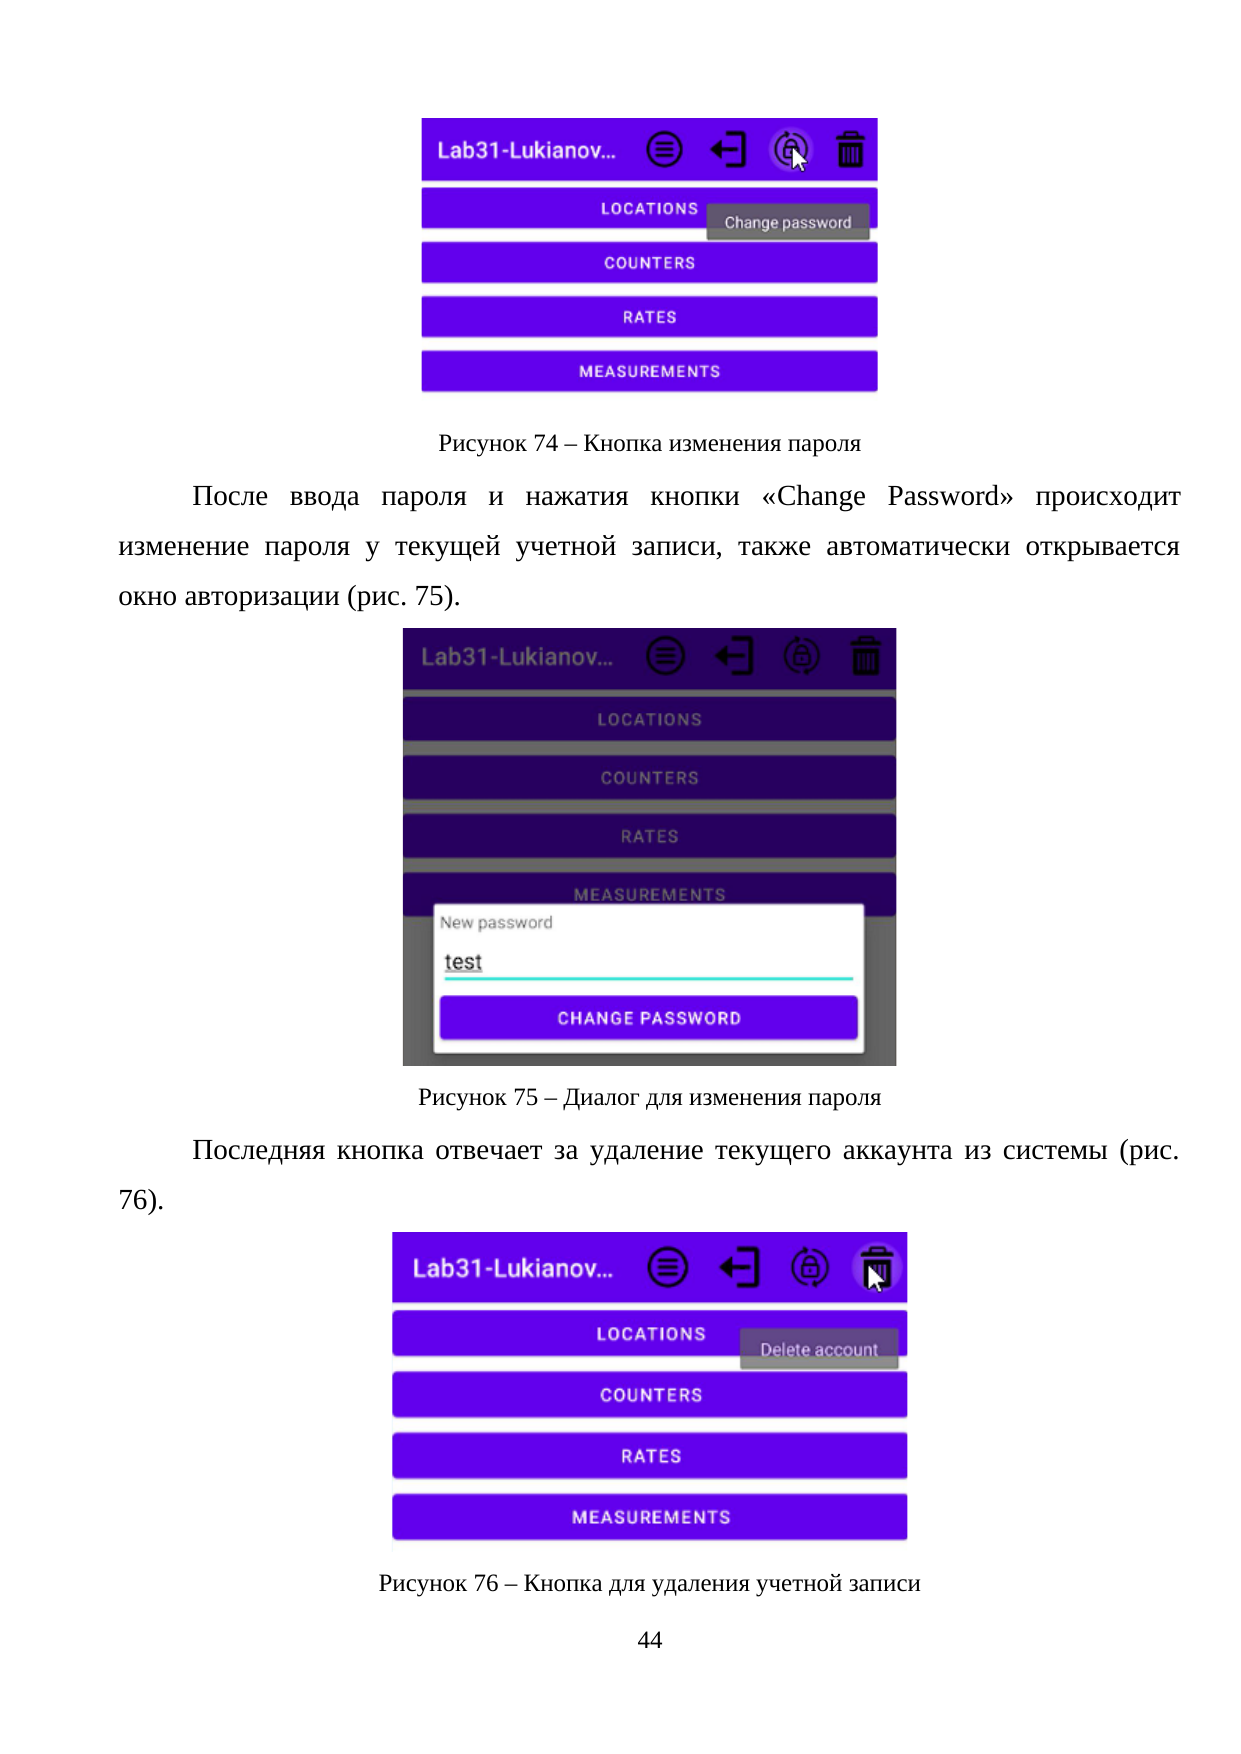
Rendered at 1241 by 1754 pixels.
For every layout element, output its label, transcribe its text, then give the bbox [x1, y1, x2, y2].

text Рисунок 75 – Диалог для изменения пароля [118, 1082, 1181, 1111]
text После ввода пароля и нажатия кнопки «Change Password» происходит изменение пароля у текущей учетной записи, также автоматически открывается окно авторизации (рис. 75). [118, 478, 1181, 612]
picture [402, 628, 897, 1066]
text Рисунок 74 – Кнопка изменения пароля [118, 428, 1181, 457]
text Последняя кнопка отвечает за удаление текущего аккаунта из системы (рис. 76). [118, 1132, 1181, 1216]
picture [421, 118, 878, 412]
picture [391, 1232, 908, 1552]
text Рисунок 76 – Кнопка для удаления учетной записи [118, 1568, 1181, 1597]
